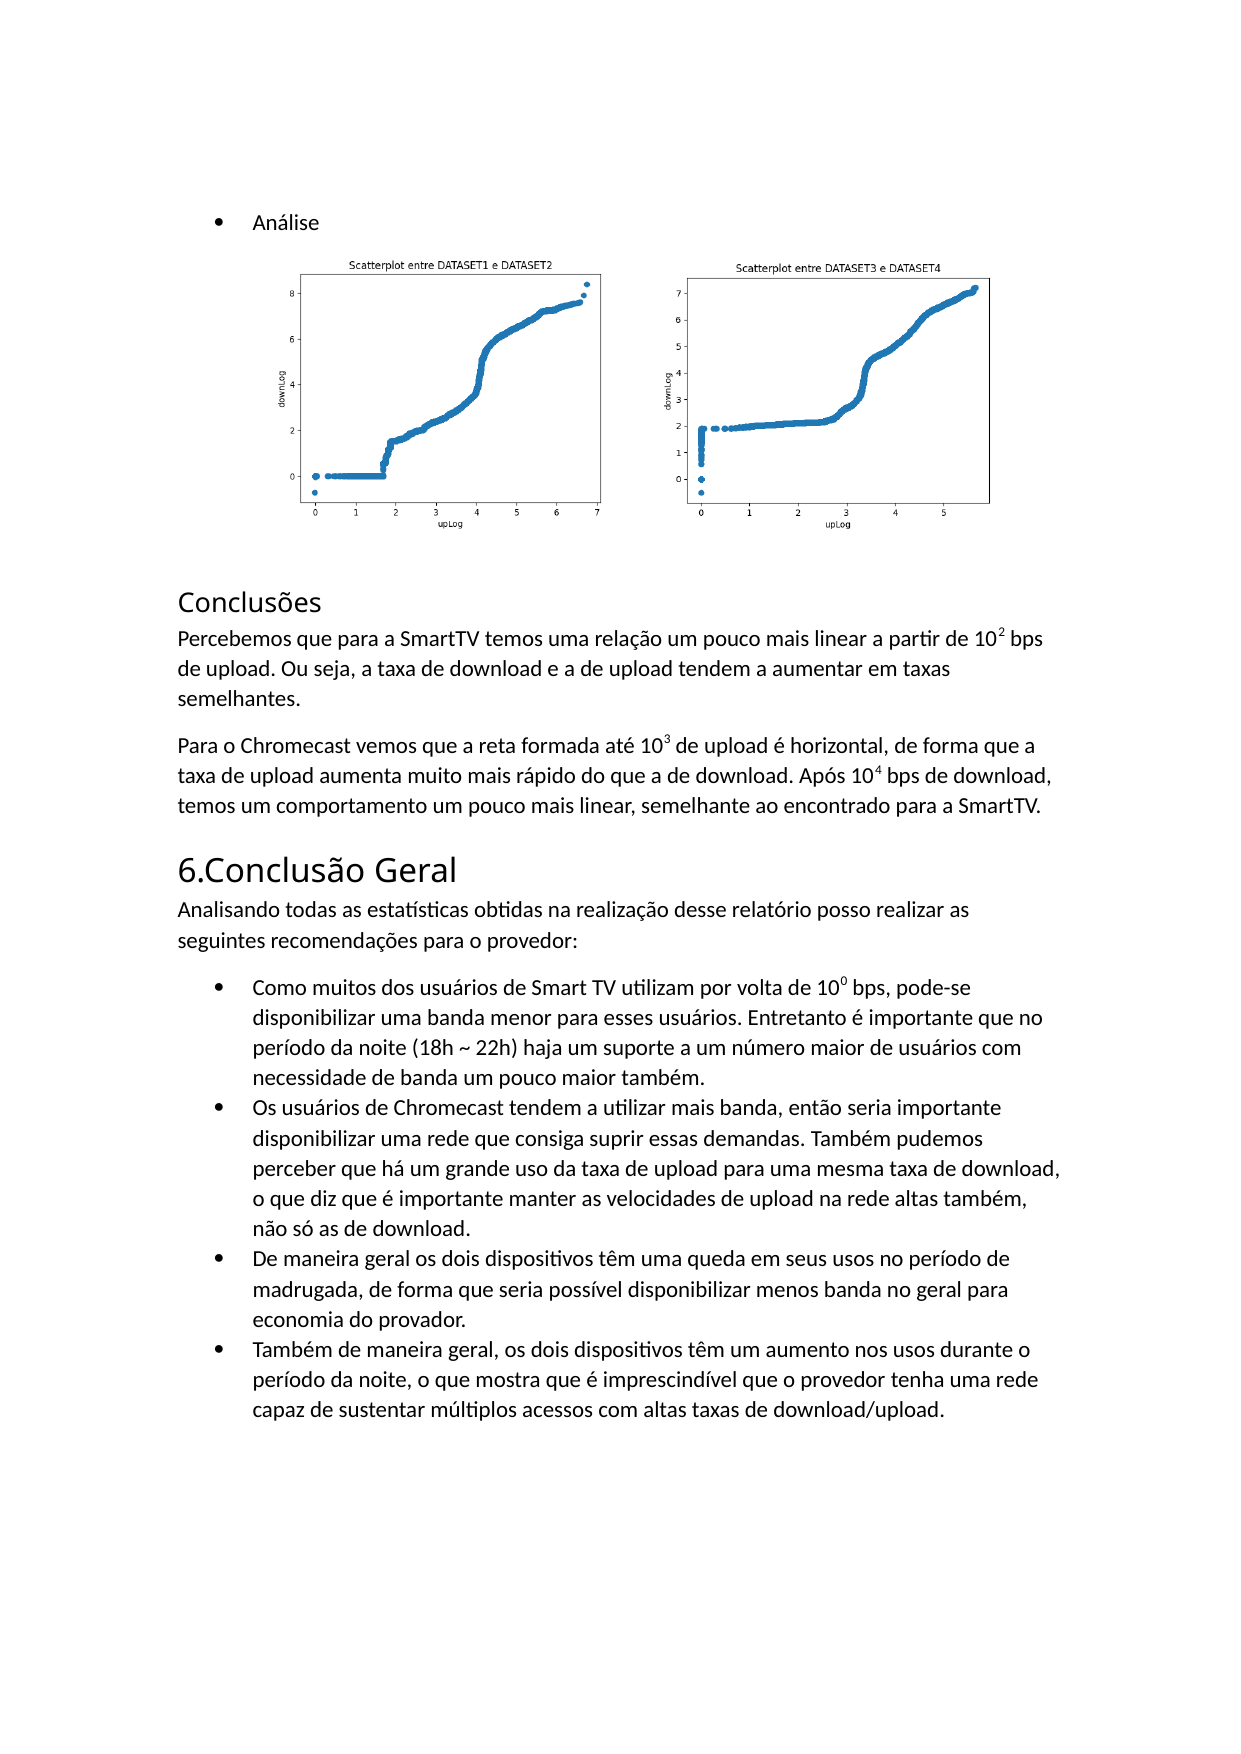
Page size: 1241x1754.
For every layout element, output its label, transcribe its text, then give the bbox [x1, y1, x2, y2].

list Como muitos dos usuários de Smart TV utilizam por volta de 100 bps, pode-se disponibilizar uma banda menor para esses usuários. Entretanto é importante que no período da noite (18h ~ 22h) haja um suporte a um número maior de usuários com necessidade de banda um pouco maior também. [215, 973, 1063, 1091]
picture [252, 238, 1028, 535]
text Analisando todas as estatísticas obtidas na realização desse relatório posso realizar as seguintes recomendações para o provedor: [177, 896, 1063, 954]
list De maneira geral os dois dispositivos têm uma queda em seus usos no período de madrugada, de forma que seria possível disponibilizar menos banda no geral para economia do provador. [215, 1244, 1063, 1333]
subtitle 6.Conclusão Geral [177, 847, 1063, 892]
subtitle Conclusões [177, 584, 1063, 621]
text Para o Chromecast vemos que a reta formada até 103 de upload é horizontal, de forma que a taxa de upload aumenta muito mais rápido do que a de download. Após 104 bps de download, temos um comportamento um pouco mais linear, semelhante ao encontrado para a SmartTV. [177, 731, 1063, 819]
list Os usuários de Chromecast tendem a utilizar mais banda, então seria importante disponibilizar uma rede que consiga suprir essas demandas. Também pudemos perceber que há um grande uso da taxa de upload para uma mesma taxa de download, o que diz que é importante manter as velocidades de upload na rede altas também, não só as de download. [215, 1093, 1063, 1242]
text Percebemos que para a SmartTV temos uma relação um pouco mais linear a partir de 102 bps de upload. Ou seja, a taxa de download e a de upload tendem a aumentar em taxas semelhantes. [177, 624, 1063, 712]
list Também de maneira geral, os dois dispositivos têm um aumento nos usos durante o período da noite, o que mostra que é imprescindível que o provedor tenha uma rede capaz de sustentar múltiplos acessos com altas taxas de download/upload. [215, 1335, 1063, 1424]
list Análise [215, 208, 1063, 236]
